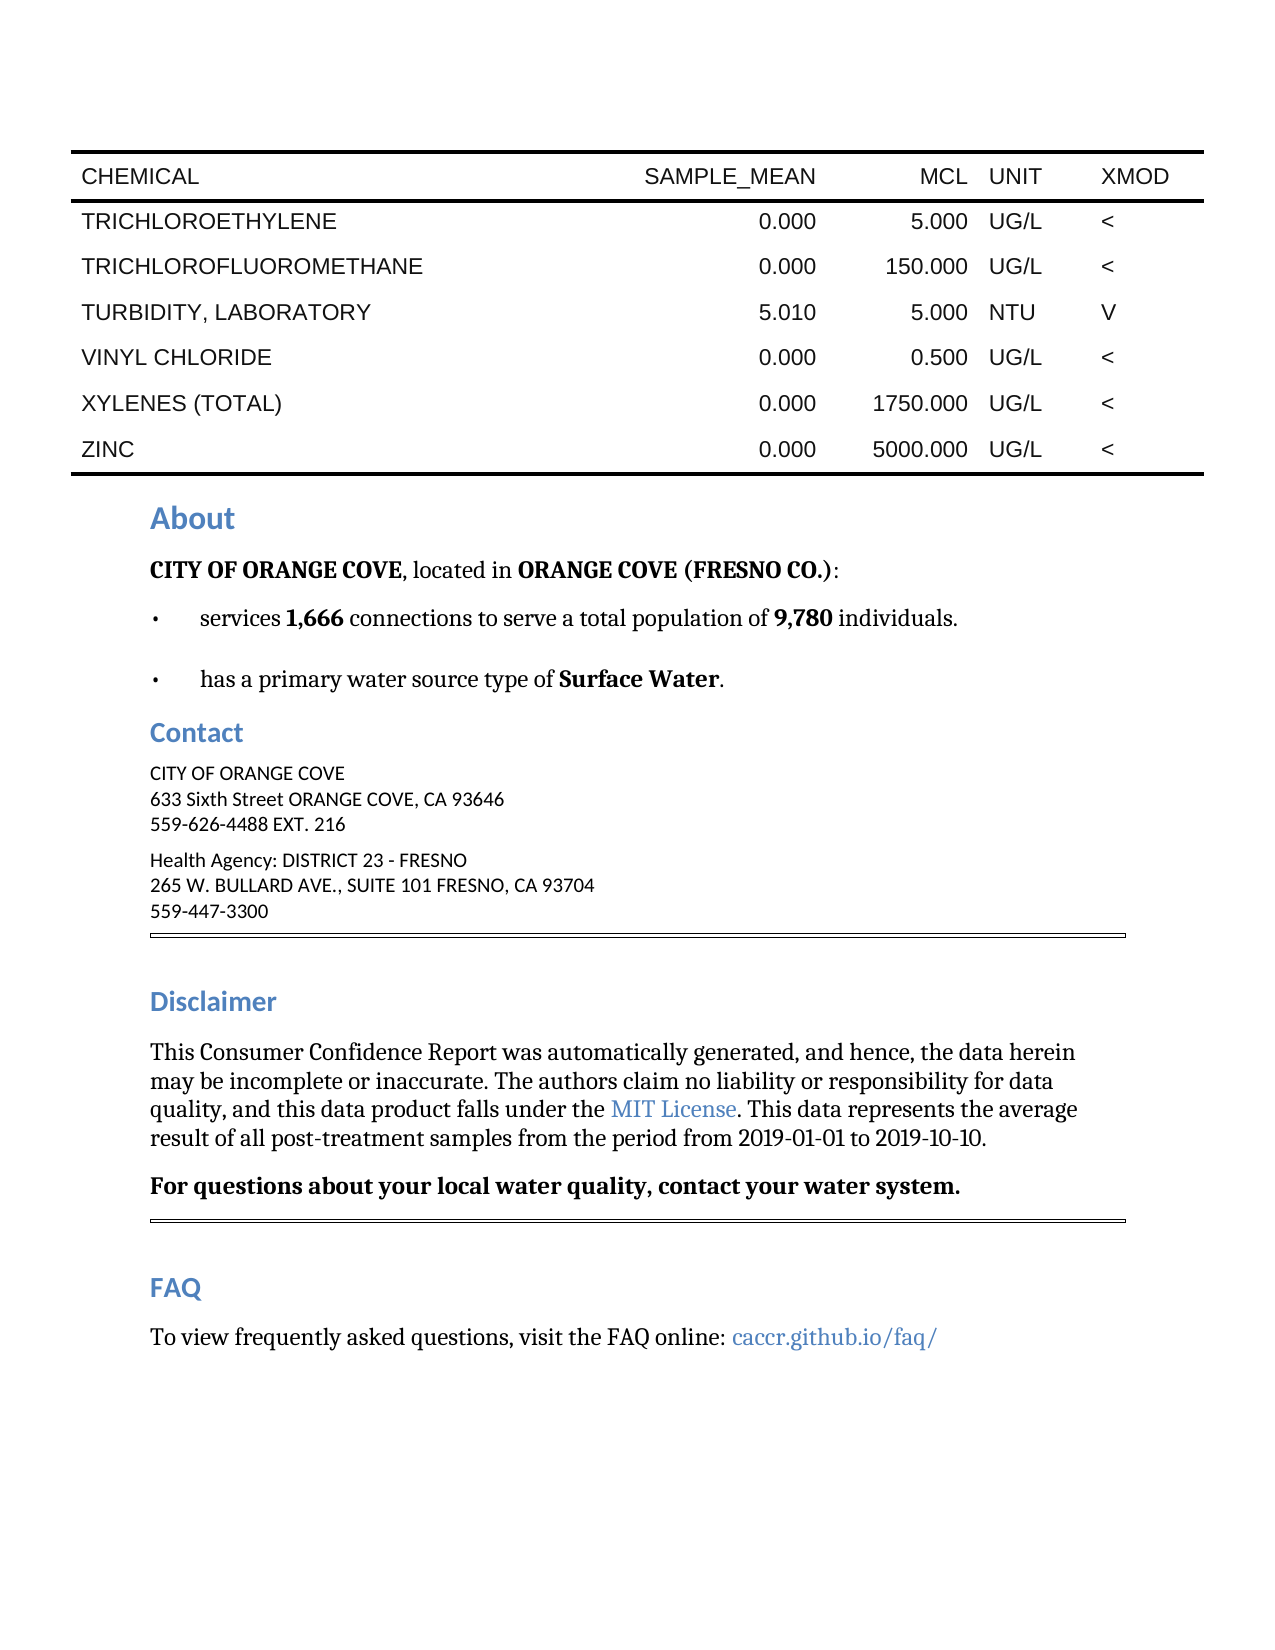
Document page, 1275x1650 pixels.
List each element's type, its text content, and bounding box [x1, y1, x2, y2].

table_cell < [1090, 380, 1204, 427]
text To view frequently asked questions, visit the FAQ online: caccr.github.io/faq/ [150, 1323, 1125, 1352]
table_header UNIT [978, 154, 1090, 198]
subtitle Disclaimer [150, 983, 1125, 1019]
table_cell 1750.000 [826, 380, 978, 427]
table_cell 5000.000 [826, 427, 978, 472]
text CITY OF ORANGE COVE, located in ORANGE COVE (FRESNO CO.): [150, 556, 1125, 585]
subtitle Contact [150, 714, 1125, 750]
table_cell < [1090, 427, 1204, 472]
table_cell TRICHLOROFLUOROMETHANE [71, 244, 614, 289]
table_cell 5.000 [826, 203, 978, 244]
table_cell 0.000 [614, 427, 826, 472]
table_cell ZINC [71, 427, 614, 472]
table_cell UG/L [978, 427, 1090, 472]
table_header SAMPLE_MEAN [614, 154, 826, 198]
table_cell NTU [978, 289, 1090, 335]
table_cell UG/L [978, 244, 1090, 289]
table_cell V [1090, 289, 1204, 335]
table_header CHEMICAL [71, 154, 614, 198]
table_cell VINYL CHLORIDE [71, 335, 614, 380]
table_cell UG/L [978, 380, 1090, 427]
table_cell 5.010 [614, 289, 826, 335]
subtitle FAQ [150, 1269, 1125, 1304]
table_cell 0.500 [826, 335, 978, 380]
table_cell 150.000 [826, 244, 978, 289]
table_cell TURBIDITY, LABORATORY [71, 289, 614, 335]
table_cell TRICHLOROETHYLENE [71, 203, 614, 244]
table_cell 0.000 [614, 203, 826, 244]
subtitle About [150, 497, 1125, 537]
table_cell UG/L [978, 335, 1090, 380]
table_cell 0.000 [614, 244, 826, 289]
table_cell < [1090, 335, 1204, 380]
text This Consumer Confidence Report was automatically generated, and hence, the data herein may be incomplete or inaccurate. The authors claim no liability or responsibility for data quality, and this data product falls under the MIT License. This data represents the average result of all post-treatment samples from the period from 2019-01-01 to 2019-10-10. [150, 1038, 1125, 1153]
table_header XMOD [1090, 154, 1204, 198]
text For questions about your local water quality, contact your water system. [150, 1172, 1125, 1200]
table_cell < [1090, 244, 1204, 289]
list services 1,666 connections to serve a total population of 9,780 individuals. [150, 604, 1125, 661]
list has a primary water source type of Surface Water. [150, 665, 1125, 694]
table_cell 5.000 [826, 289, 978, 335]
table_cell 0.000 [614, 380, 826, 427]
table_cell UG/L [978, 203, 1090, 244]
table_cell XYLENES (TOTAL) [71, 380, 614, 427]
table_cell < [1090, 203, 1204, 244]
text Health Agency: DISTRICT 23 - FRESNO 265 W. BULLARD AVE., SUITE 101 FRESNO, CA 93704 559-447-3300 [150, 847, 1125, 923]
text CITY OF ORANGE COVE 633 Sixth Street ORANGE COVE, CA 93646 559-626-4488 EXT. 216 [150, 761, 1125, 837]
table_cell 0.000 [614, 335, 826, 380]
table_header MCL [826, 154, 978, 198]
